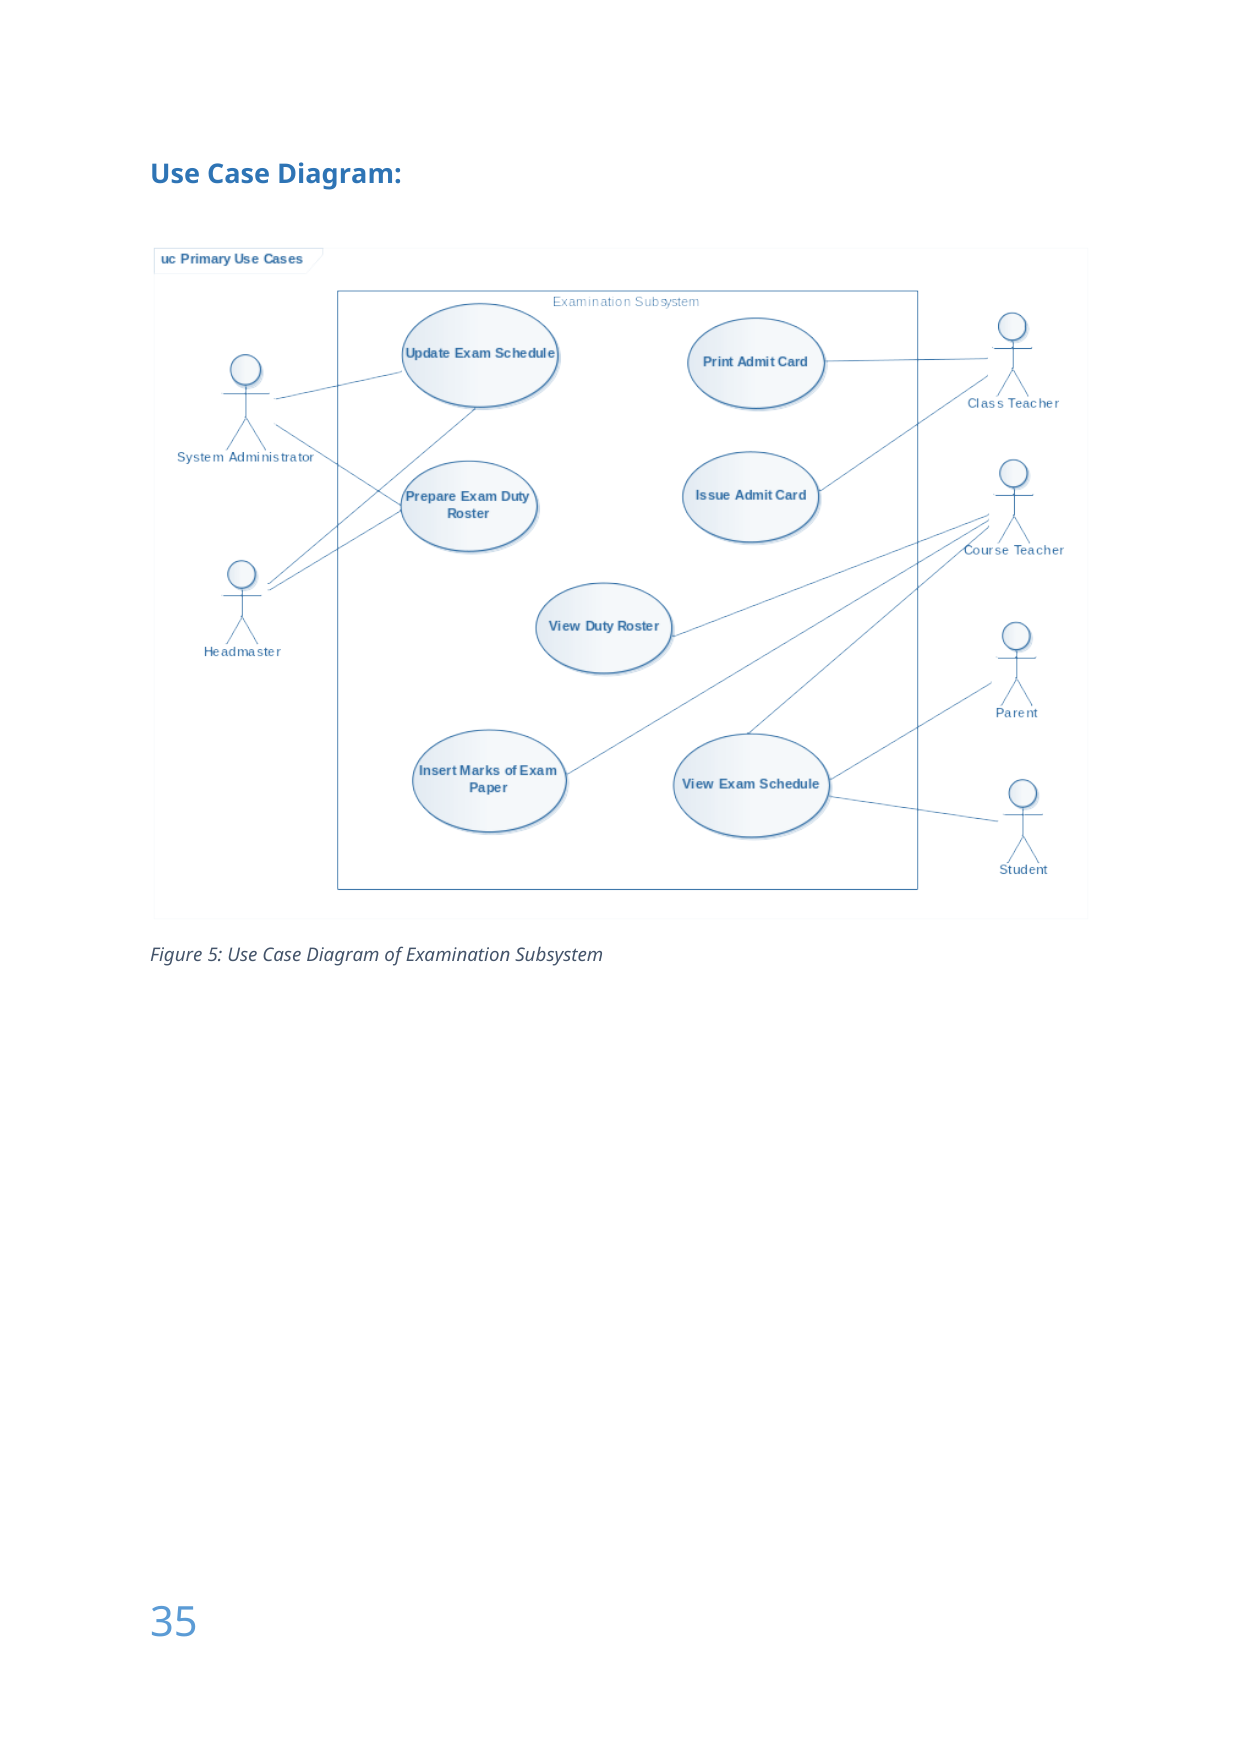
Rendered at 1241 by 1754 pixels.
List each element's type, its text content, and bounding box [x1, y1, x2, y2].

subtitle Use Case Diagram: [150, 154, 1090, 191]
text Figure 5: Use Case Diagram of Examination Subsystem [150, 941, 1090, 966]
